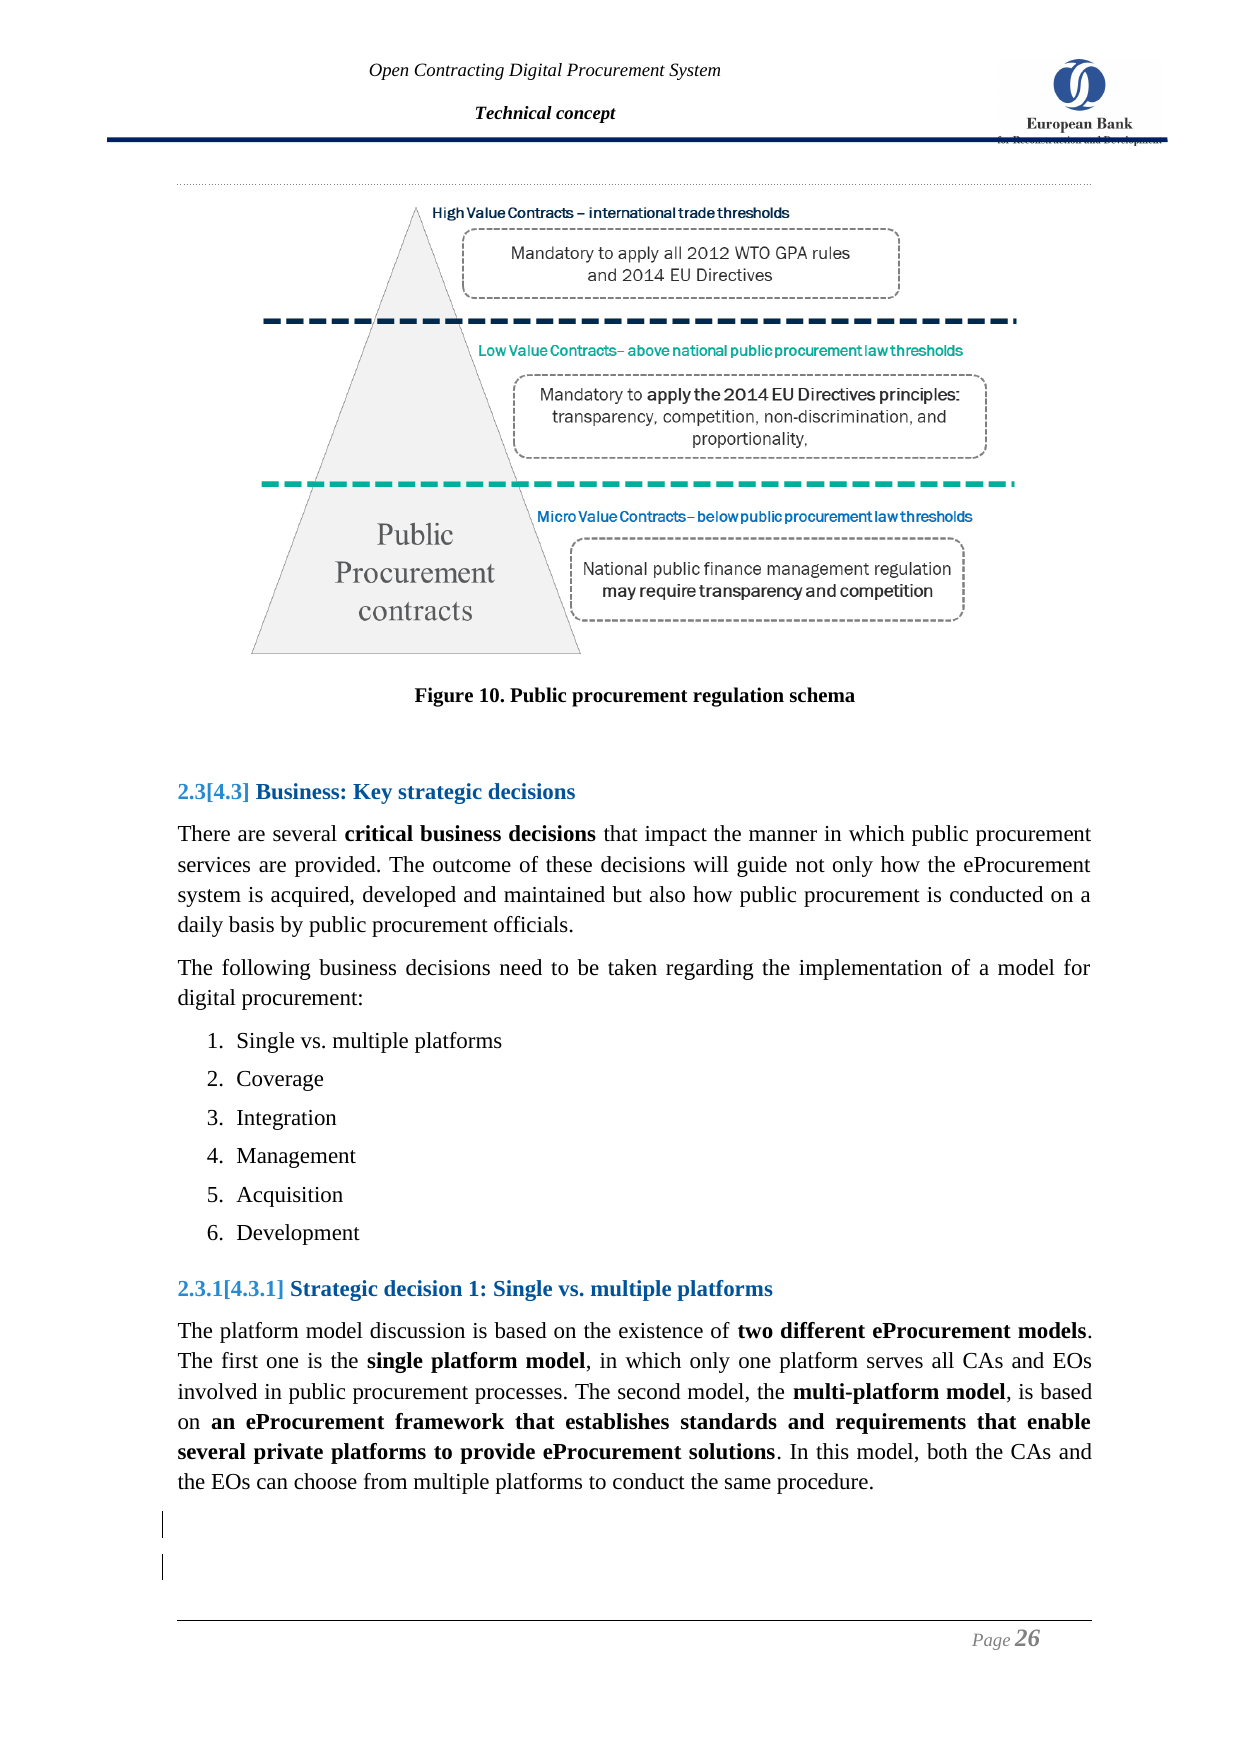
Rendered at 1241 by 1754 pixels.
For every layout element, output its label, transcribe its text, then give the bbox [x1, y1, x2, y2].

subtitle Strategic decision 1: Single vs. multiple platforms [177, 1275, 1092, 1301]
subtitle Business: Key strategic decisions [177, 778, 1092, 804]
list Coverage [207, 1065, 1092, 1092]
text Figure 10. Public procurement regulation schema [177, 682, 1092, 707]
text The following business decisions need to be taken regarding the implementation of a model for digital procurement: [177, 954, 1092, 1010]
list Management [207, 1142, 1092, 1169]
picture [997, 59, 1162, 137]
text There are several critical business decisions that impact the manner in which public procurement services are provided. The outcome of these decisions will guide not only how the eProcurement system is acquired, developed and maintained but also how public procurement is conducted on a daily basis by public procurement officials. [177, 821, 1092, 937]
list Development [207, 1219, 1092, 1246]
list Acquisition [207, 1181, 1092, 1207]
text The platform model discussion is based on the existence of two different eProcurement models. The first one is the single platform model, in which only one platform serves all CAs and EOs involved in public procurement processes. The second model, the multi-platform model, is based on an eProcurement framework that establishes standards and requirements that enable several private platforms to provide eProcurement solutions. In this model, both the CAs and the EOs can choose from multiple platforms to conduct the same procedure. [177, 1317, 1092, 1495]
list Single vs. multiple platforms [207, 1027, 1092, 1053]
picture [251, 197, 1018, 654]
list Integration [207, 1104, 1092, 1130]
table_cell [177, 184, 1092, 670]
